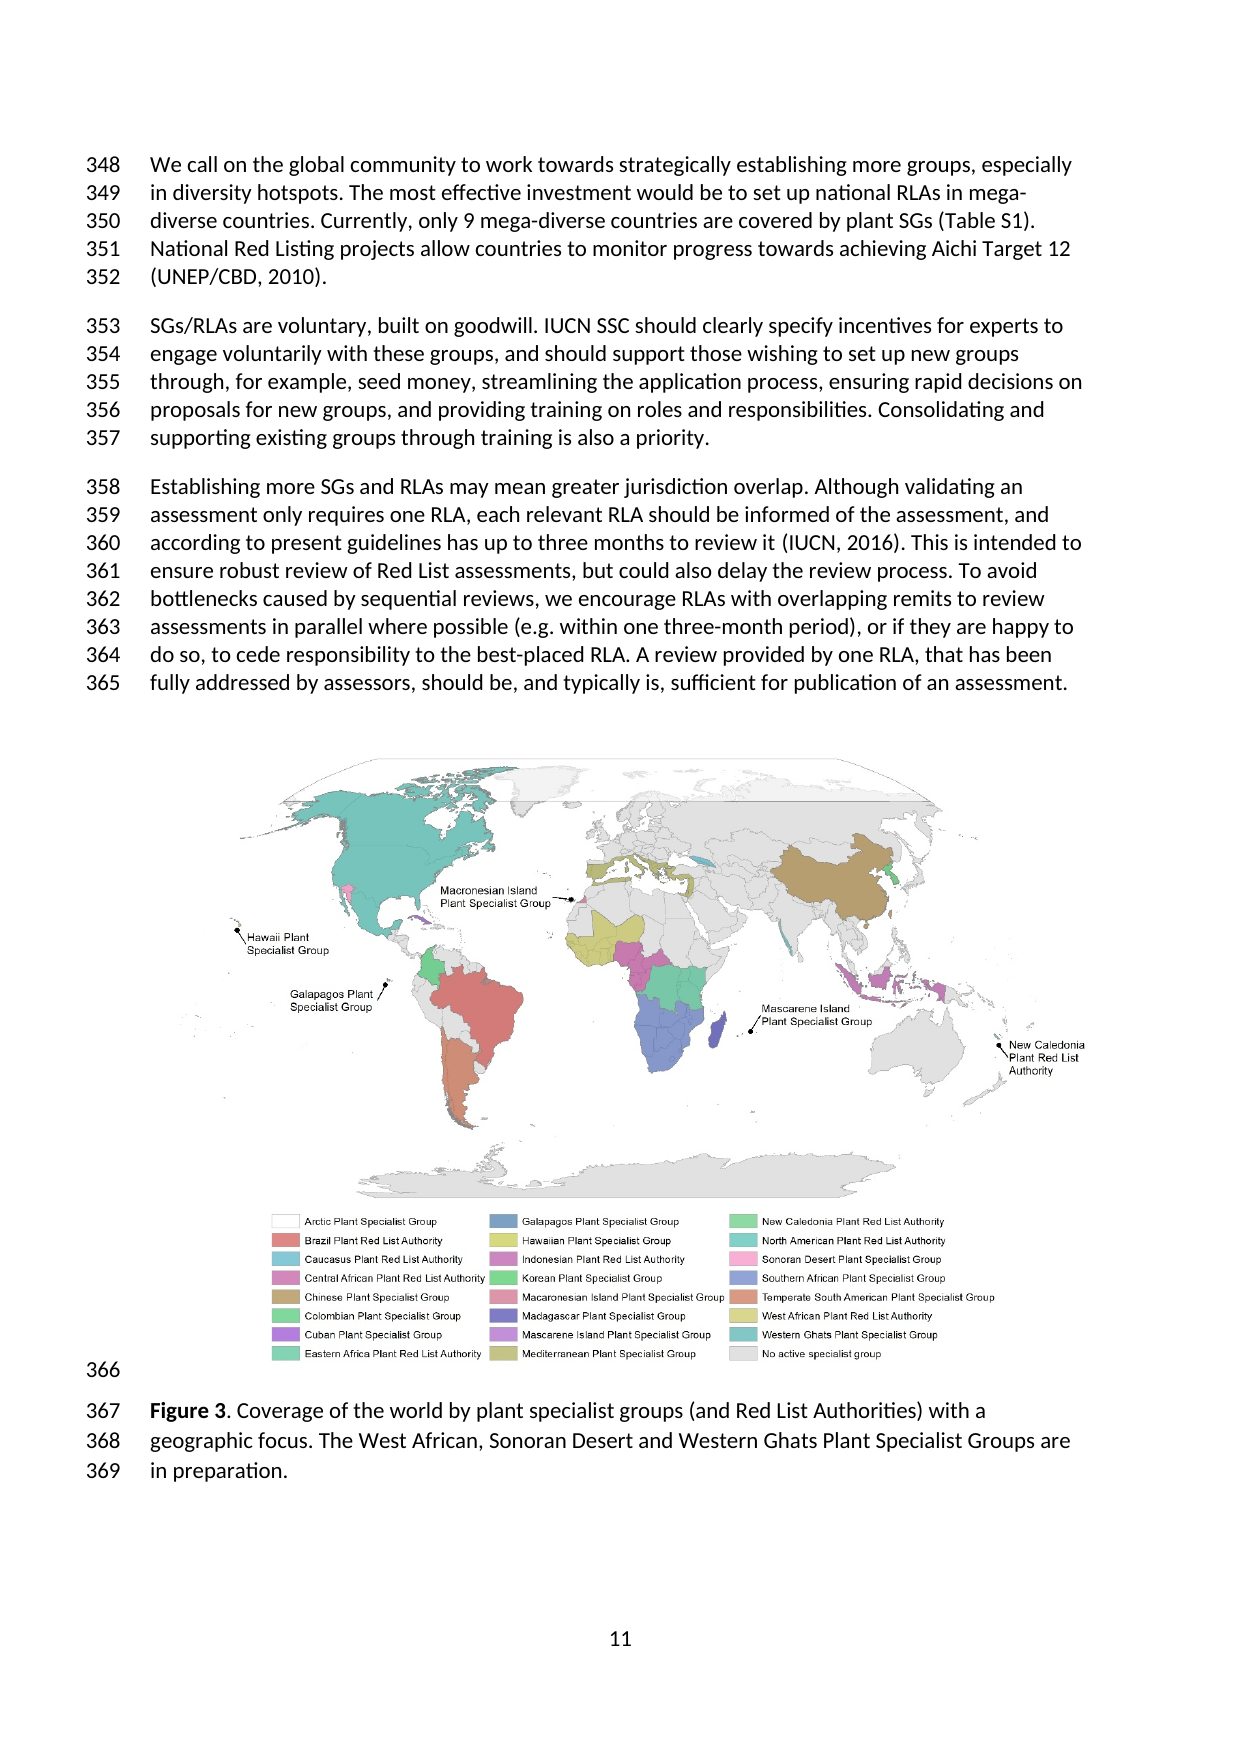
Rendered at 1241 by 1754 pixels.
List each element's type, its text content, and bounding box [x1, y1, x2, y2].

text SGs/RLAs are voluntary, built on goodwill. IUCN SSC should clearly specify incentives for experts to engage voluntarily with these groups, and should support those wishing to set up new groups through, for example, seed money, streamlining the application process, ensuring rapid decisions on proposals for new groups, and providing training on roles and responsibilities. Consolidating and supporting existing groups through training is also a priority. [150, 311, 1090, 451]
text We call on the global community to work towards strategically establishing more groups, especially in diversity hotspots. The most effective investment would be to set up national RLAs in mega-diverse countries. Currently, only 9 mega-diverse countries are covered by plant SGs (Table S1). National Red Listing projects allow countries to monitor progress towards achieving Aichi Target 12 (UNEP/CBD, 2010). [150, 150, 1090, 290]
text Establishing more SGs and RLAs may mean greater jurisdiction overlap. Although validating an assessment only requires one RLA, each relevant RLA should be informed of the assessment, and according to present guidelines has up to three months to review it (IUCN, 2016). This is intended to ensure robust review of Red List assessments, but could also delay the review process. To avoid bottlenecks caused by sequential reviews, we encourage RLAs with overlapping remits to review assessments in parallel where possible (e.g. within one three-month period), or if they are happy to do so, to cede responsibility to the best-placed RLA. A review provided by one RLA, that has been fully addressed by assessors, should be, and typically is, sufficient for publication of an assessment. [150, 472, 1090, 696]
picture [150, 712, 1091, 1378]
text Figure 3. Coverage of the world by plant specialist groups (and Red List Authorities) with a geographic focus. The West African, Sonoran Desert and Western Ghats Plant Specialist Groups are in preparation. [150, 1396, 1090, 1485]
